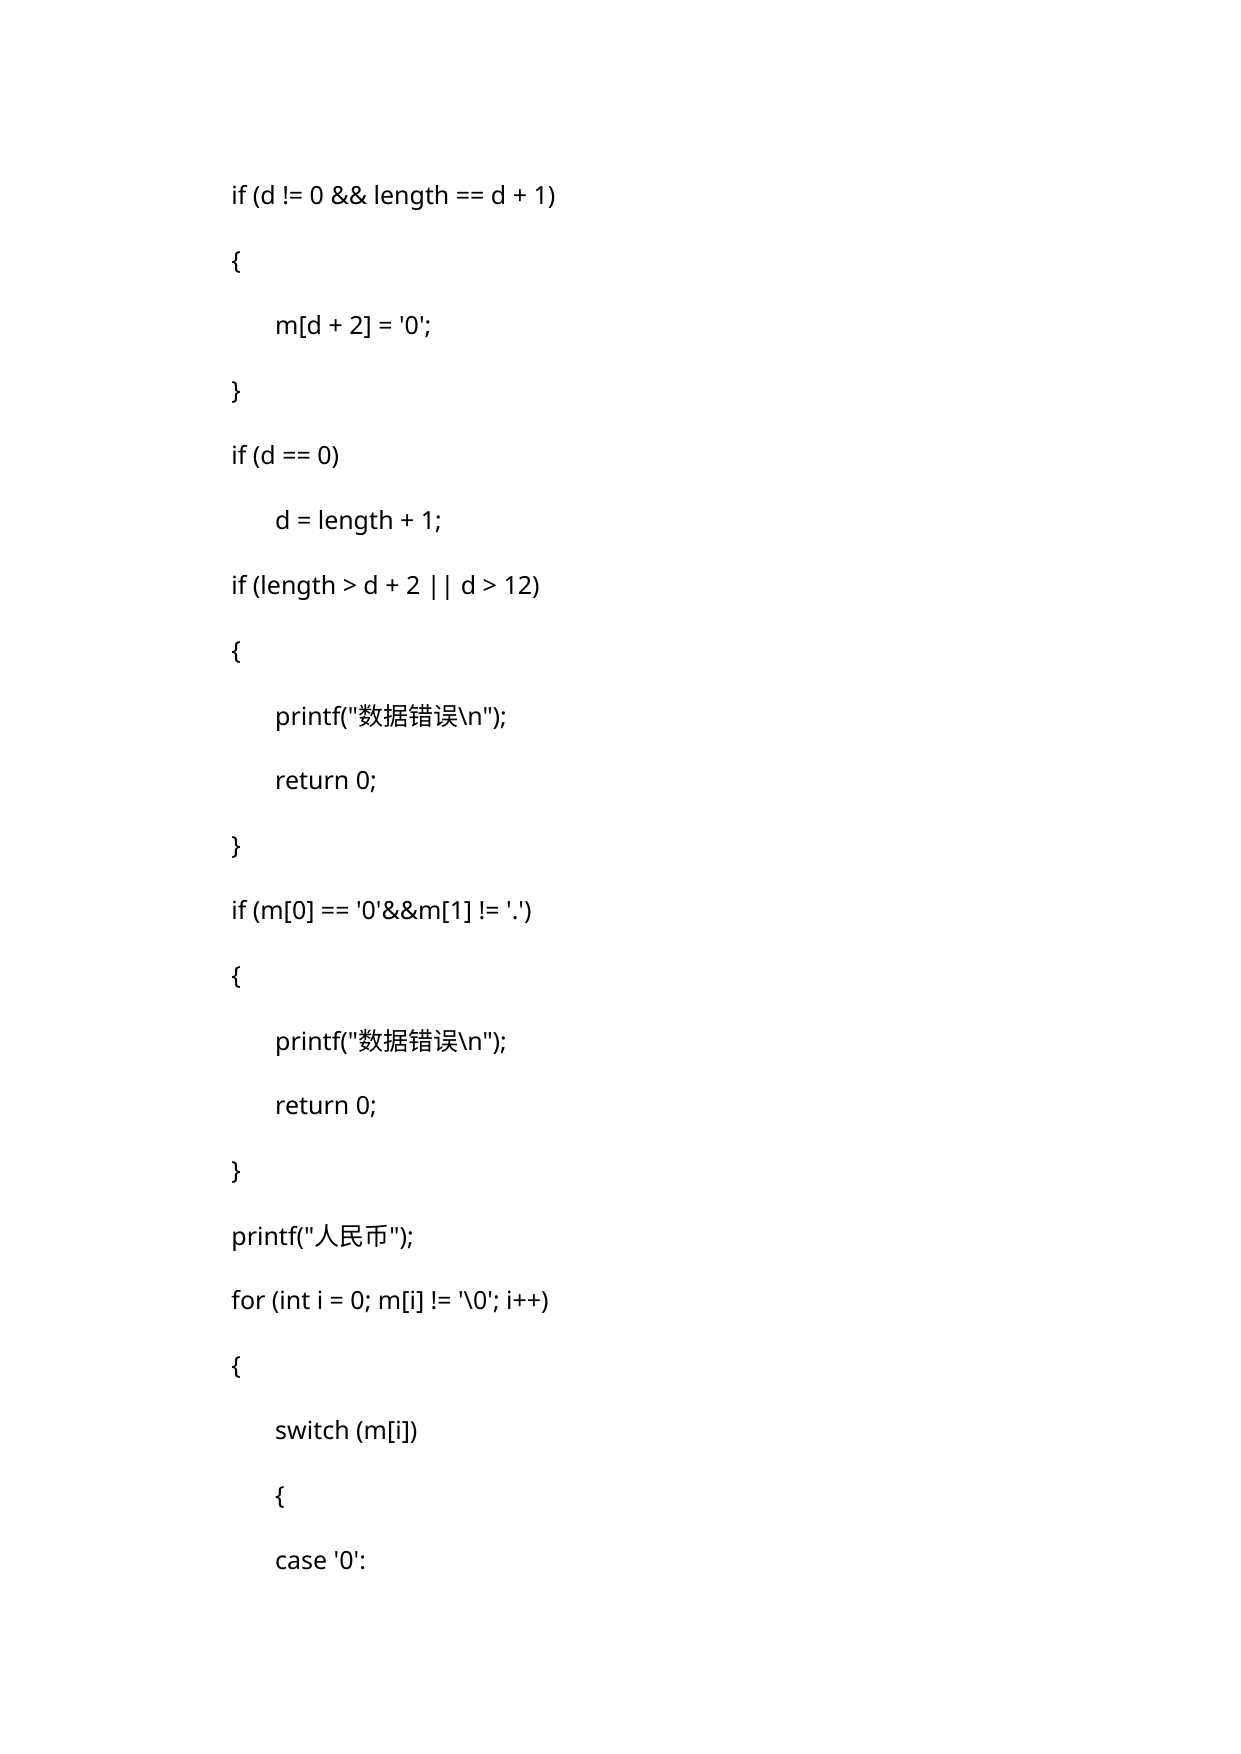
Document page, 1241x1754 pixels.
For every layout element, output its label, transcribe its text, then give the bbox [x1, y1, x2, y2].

text m[d + 2] = '0'; [187, 292, 1053, 357]
text } [187, 357, 1053, 422]
text printf("人民币"); [187, 1202, 1053, 1267]
text case '0': [187, 1527, 1053, 1592]
text { [187, 227, 1053, 292]
text return 0; [187, 747, 1053, 812]
text { [187, 942, 1053, 1007]
text if (d != 0 && length == d + 1) [187, 162, 1053, 227]
text } [187, 1137, 1053, 1202]
text if (m[0] == '0'&&m[1] != '.') [187, 877, 1053, 942]
text return 0; [187, 1072, 1053, 1137]
text if (d == 0) [187, 422, 1053, 487]
text if (length > d + 2 || d > 12) [187, 552, 1053, 617]
text printf("数据错误\n"); [187, 682, 1053, 747]
text printf("数据错误\n"); [187, 1007, 1053, 1072]
text switch (m[i]) [187, 1397, 1053, 1462]
text { [187, 617, 1053, 682]
text } [187, 812, 1053, 877]
text { [187, 1332, 1053, 1397]
text { [187, 1462, 1053, 1527]
text for (int i = 0; m[i] != '\0'; i++) [187, 1267, 1053, 1332]
text d = length + 1; [187, 487, 1053, 552]
